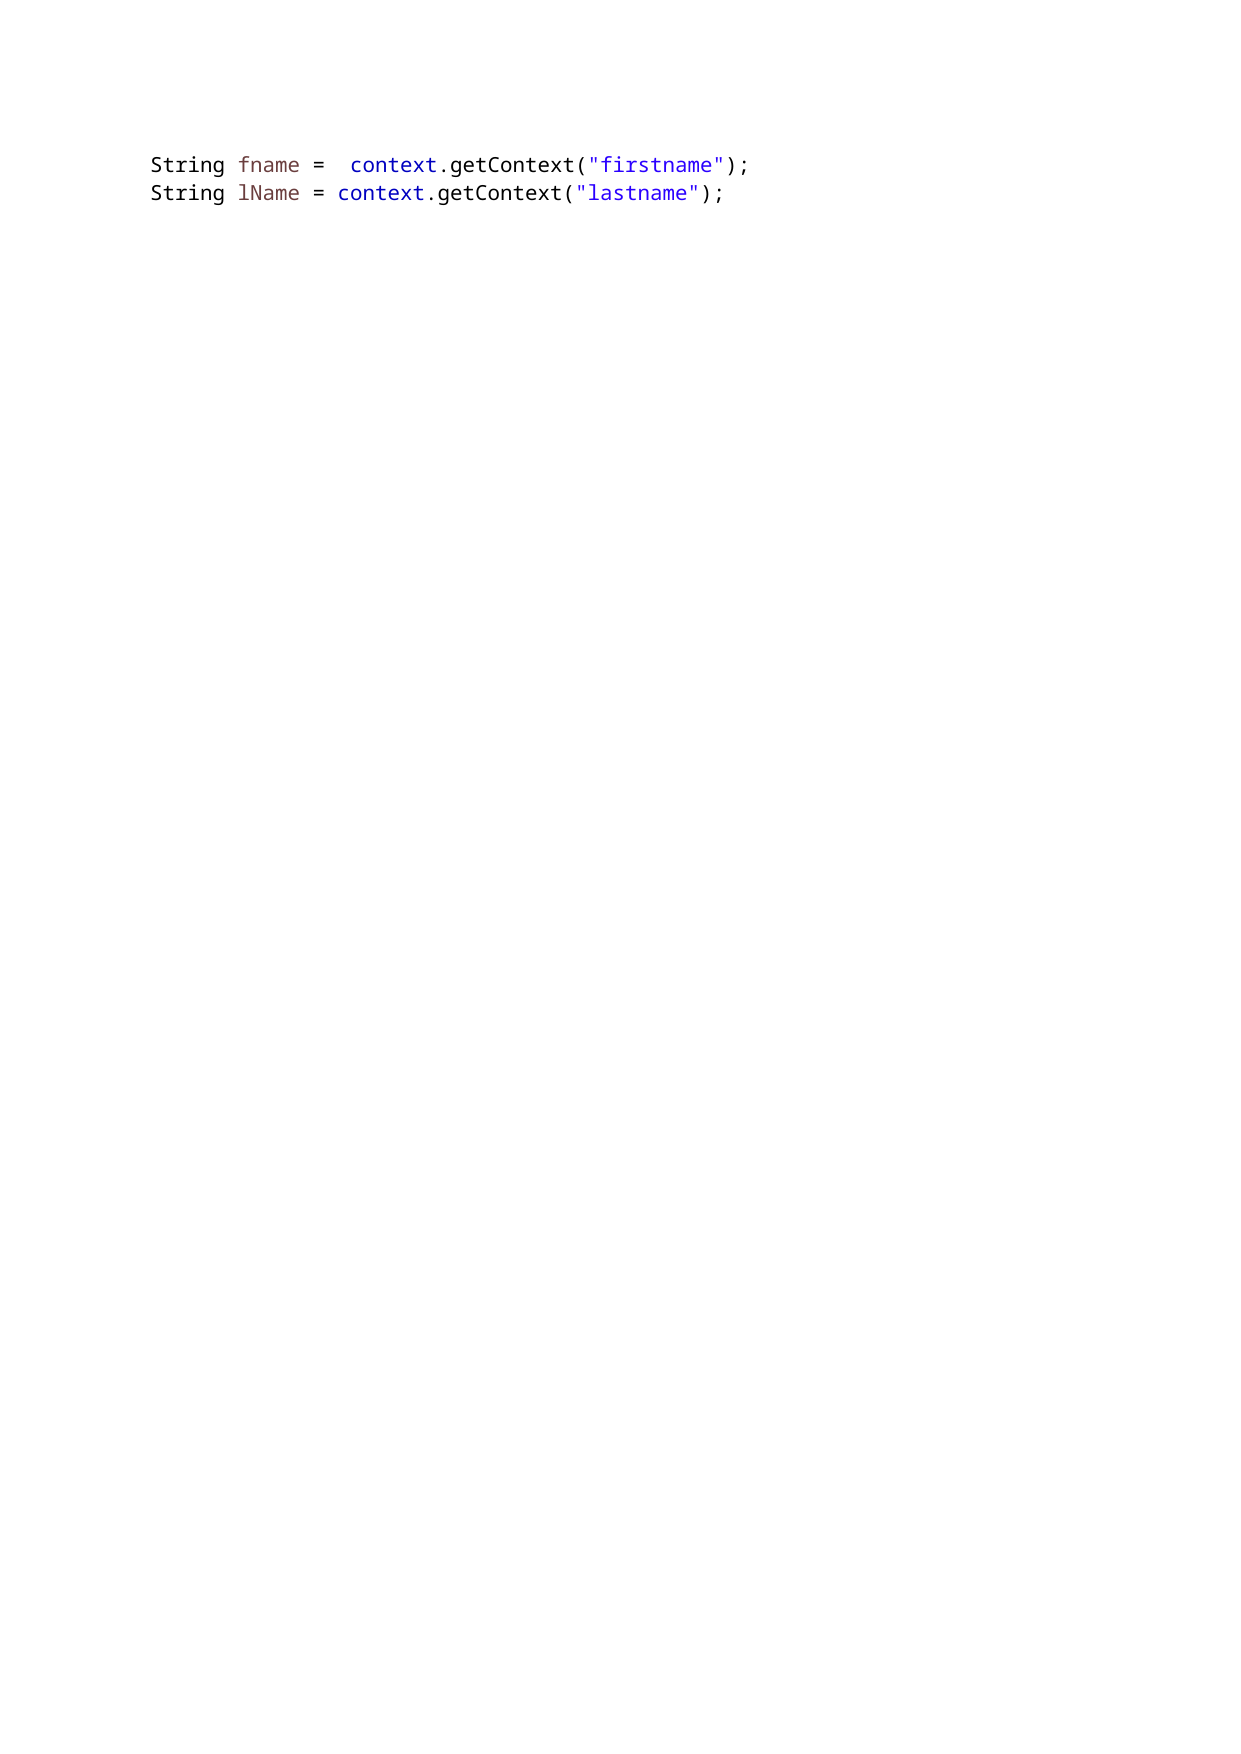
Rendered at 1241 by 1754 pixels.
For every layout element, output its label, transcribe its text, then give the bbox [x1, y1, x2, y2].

text String lName = context.getContext("lastname"); [150, 178, 1090, 207]
text String fname = context.getContext("firstname"); [150, 150, 1090, 178]
